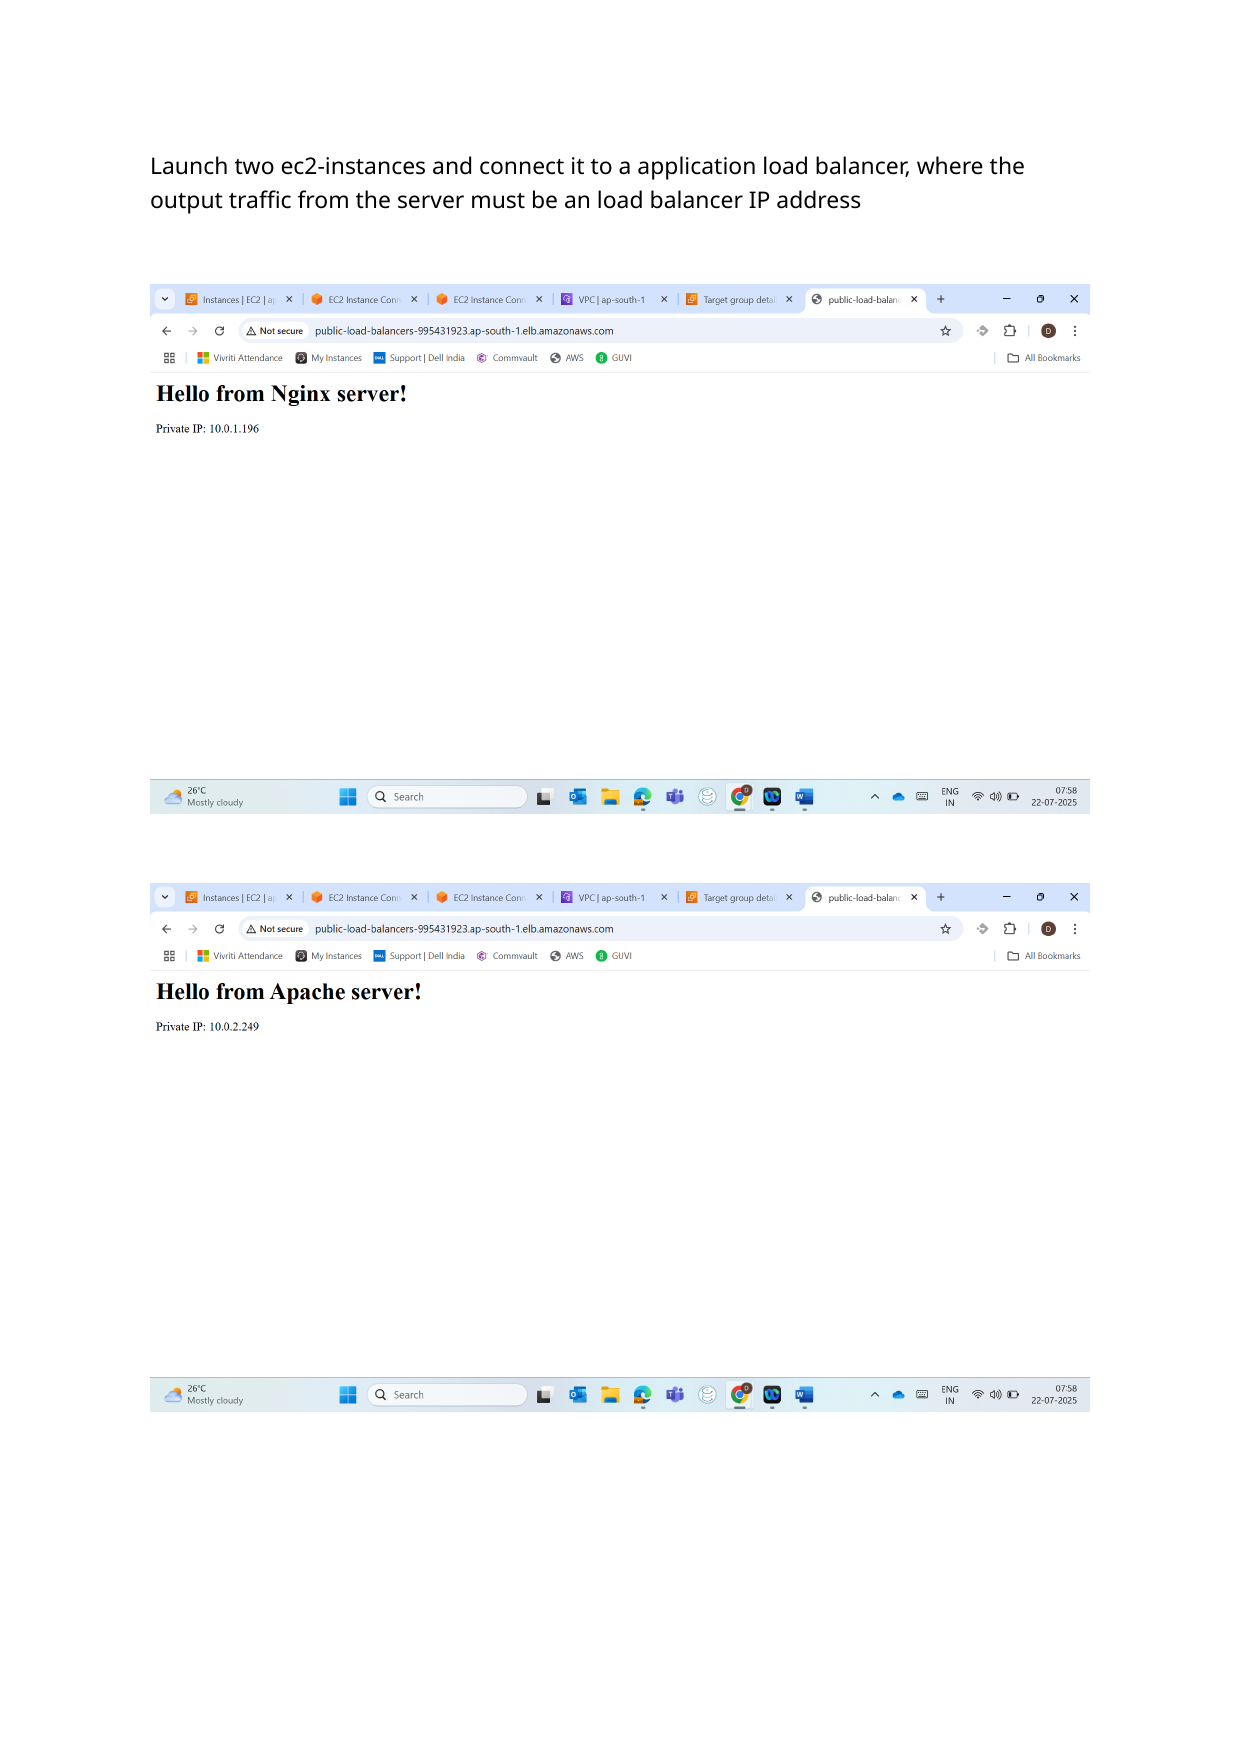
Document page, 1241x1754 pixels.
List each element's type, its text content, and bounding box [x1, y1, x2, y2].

text Launch two ec2-instances and connect it to a application load balancer, where the output traffic from the server must be an load balancer IP address [150, 150, 1090, 215]
picture [150, 883, 1091, 1412]
picture [150, 284, 1091, 814]
